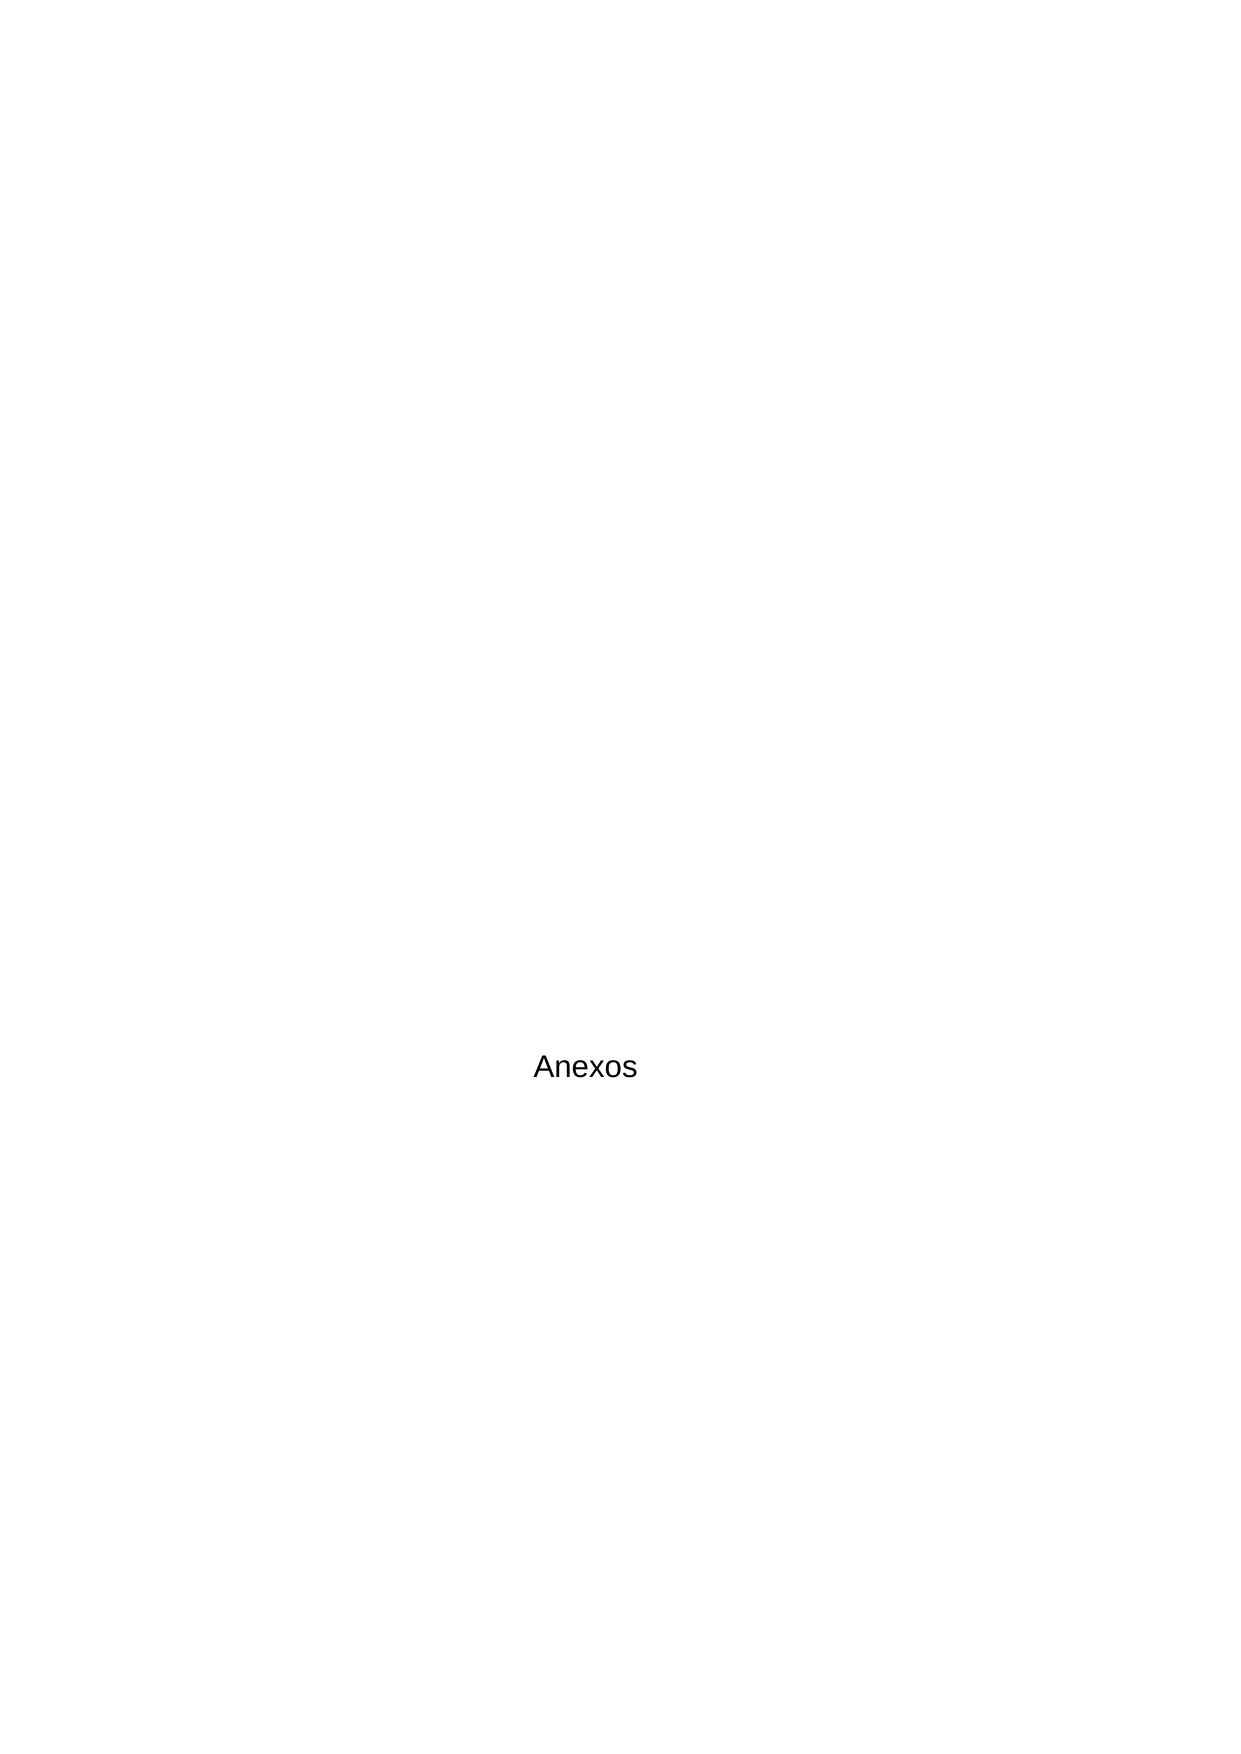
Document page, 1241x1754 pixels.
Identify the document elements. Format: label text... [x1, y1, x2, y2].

text Anexos [533, 1048, 1142, 1084]
